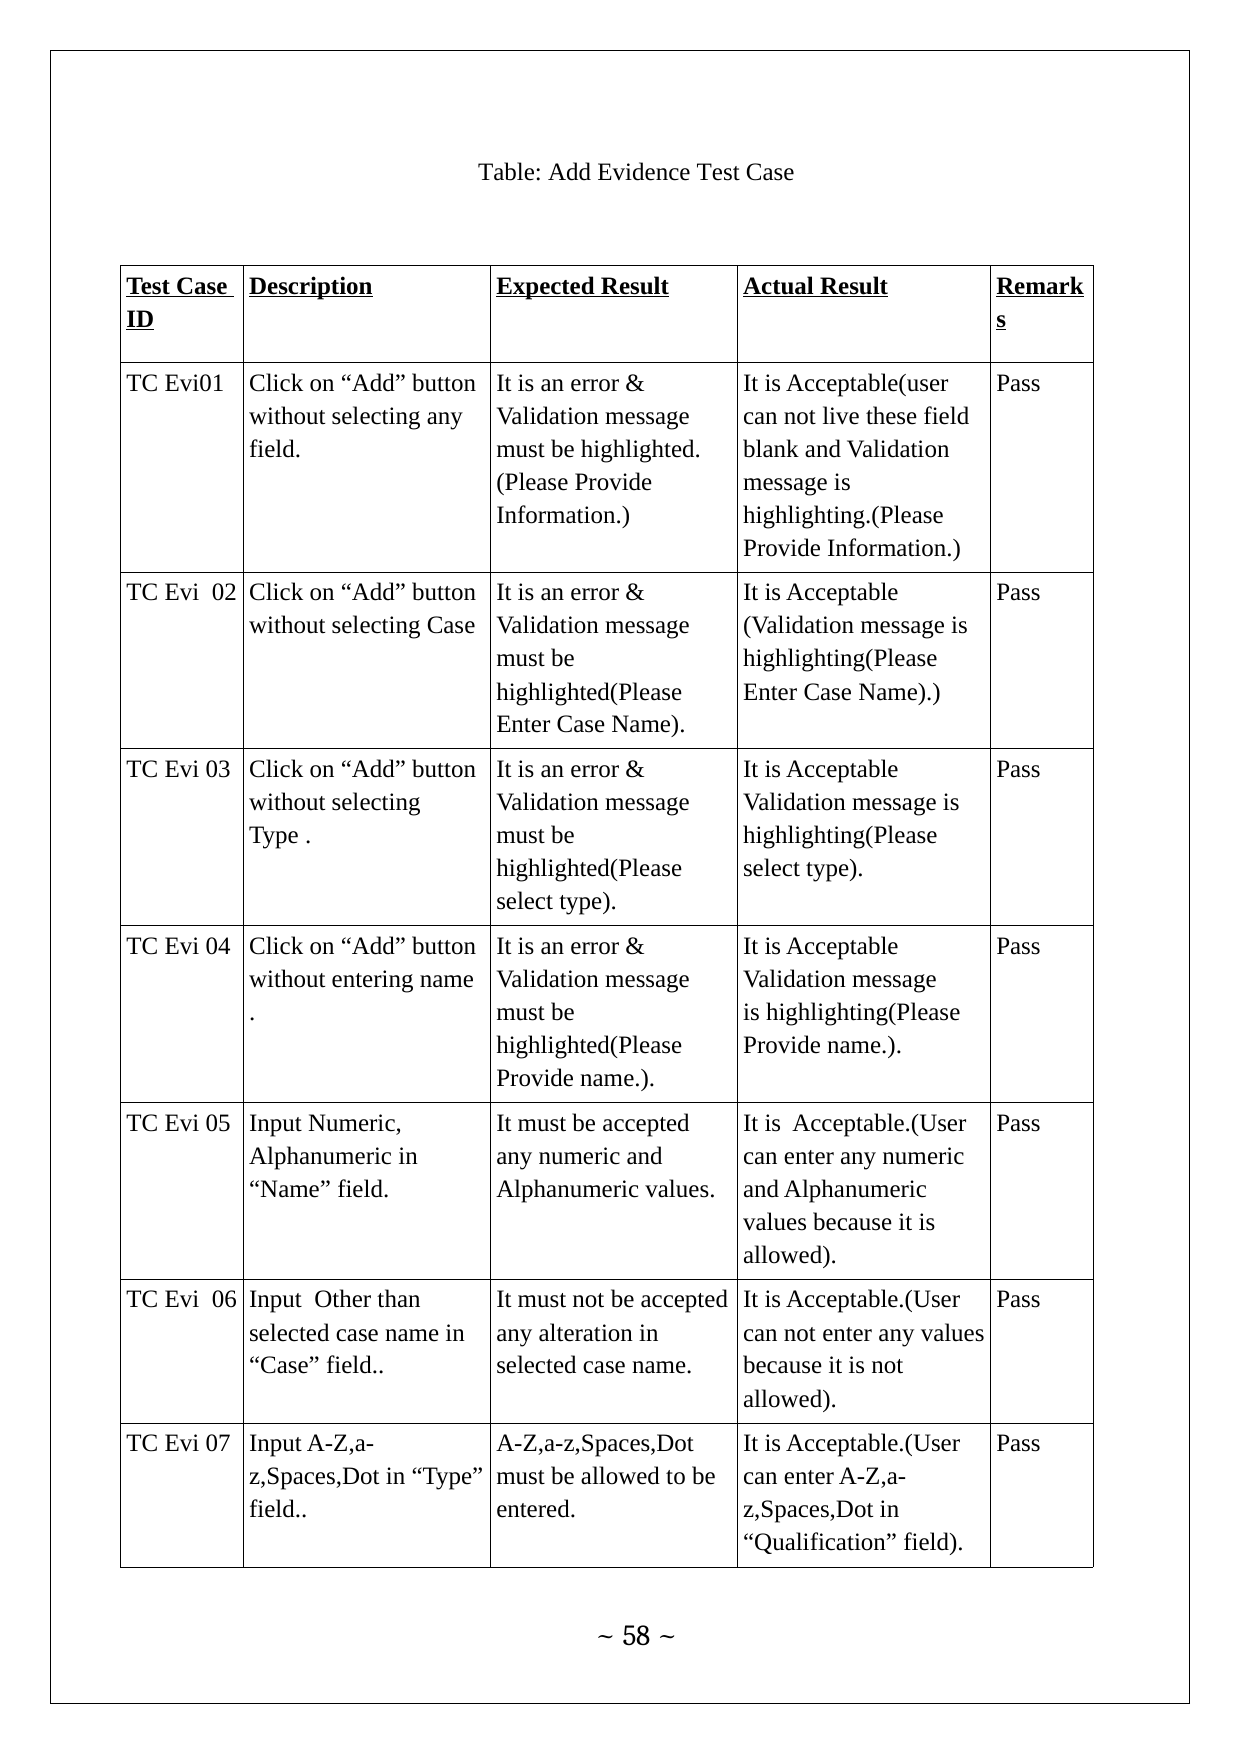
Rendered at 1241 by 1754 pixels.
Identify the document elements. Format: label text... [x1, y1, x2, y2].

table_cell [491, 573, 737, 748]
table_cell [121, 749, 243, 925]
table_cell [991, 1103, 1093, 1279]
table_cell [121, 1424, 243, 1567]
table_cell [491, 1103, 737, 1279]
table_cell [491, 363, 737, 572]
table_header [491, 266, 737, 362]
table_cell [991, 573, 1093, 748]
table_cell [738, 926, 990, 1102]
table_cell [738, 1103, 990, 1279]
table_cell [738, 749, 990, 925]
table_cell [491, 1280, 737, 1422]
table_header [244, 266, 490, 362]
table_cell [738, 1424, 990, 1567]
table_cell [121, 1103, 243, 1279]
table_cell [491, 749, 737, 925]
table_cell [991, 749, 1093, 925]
text Table: Add Evidence Test Case [150, 157, 1122, 186]
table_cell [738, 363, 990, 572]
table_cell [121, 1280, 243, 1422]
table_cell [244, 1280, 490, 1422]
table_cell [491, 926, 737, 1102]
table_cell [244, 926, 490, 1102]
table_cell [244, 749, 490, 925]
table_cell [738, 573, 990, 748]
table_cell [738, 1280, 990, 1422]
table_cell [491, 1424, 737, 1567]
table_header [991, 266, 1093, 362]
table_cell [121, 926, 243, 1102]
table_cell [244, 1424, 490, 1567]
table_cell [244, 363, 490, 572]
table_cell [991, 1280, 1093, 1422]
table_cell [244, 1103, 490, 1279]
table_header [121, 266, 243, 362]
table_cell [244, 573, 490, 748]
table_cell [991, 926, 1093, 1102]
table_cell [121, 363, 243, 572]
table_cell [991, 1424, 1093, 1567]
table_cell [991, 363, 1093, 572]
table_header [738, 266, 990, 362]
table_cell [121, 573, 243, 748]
